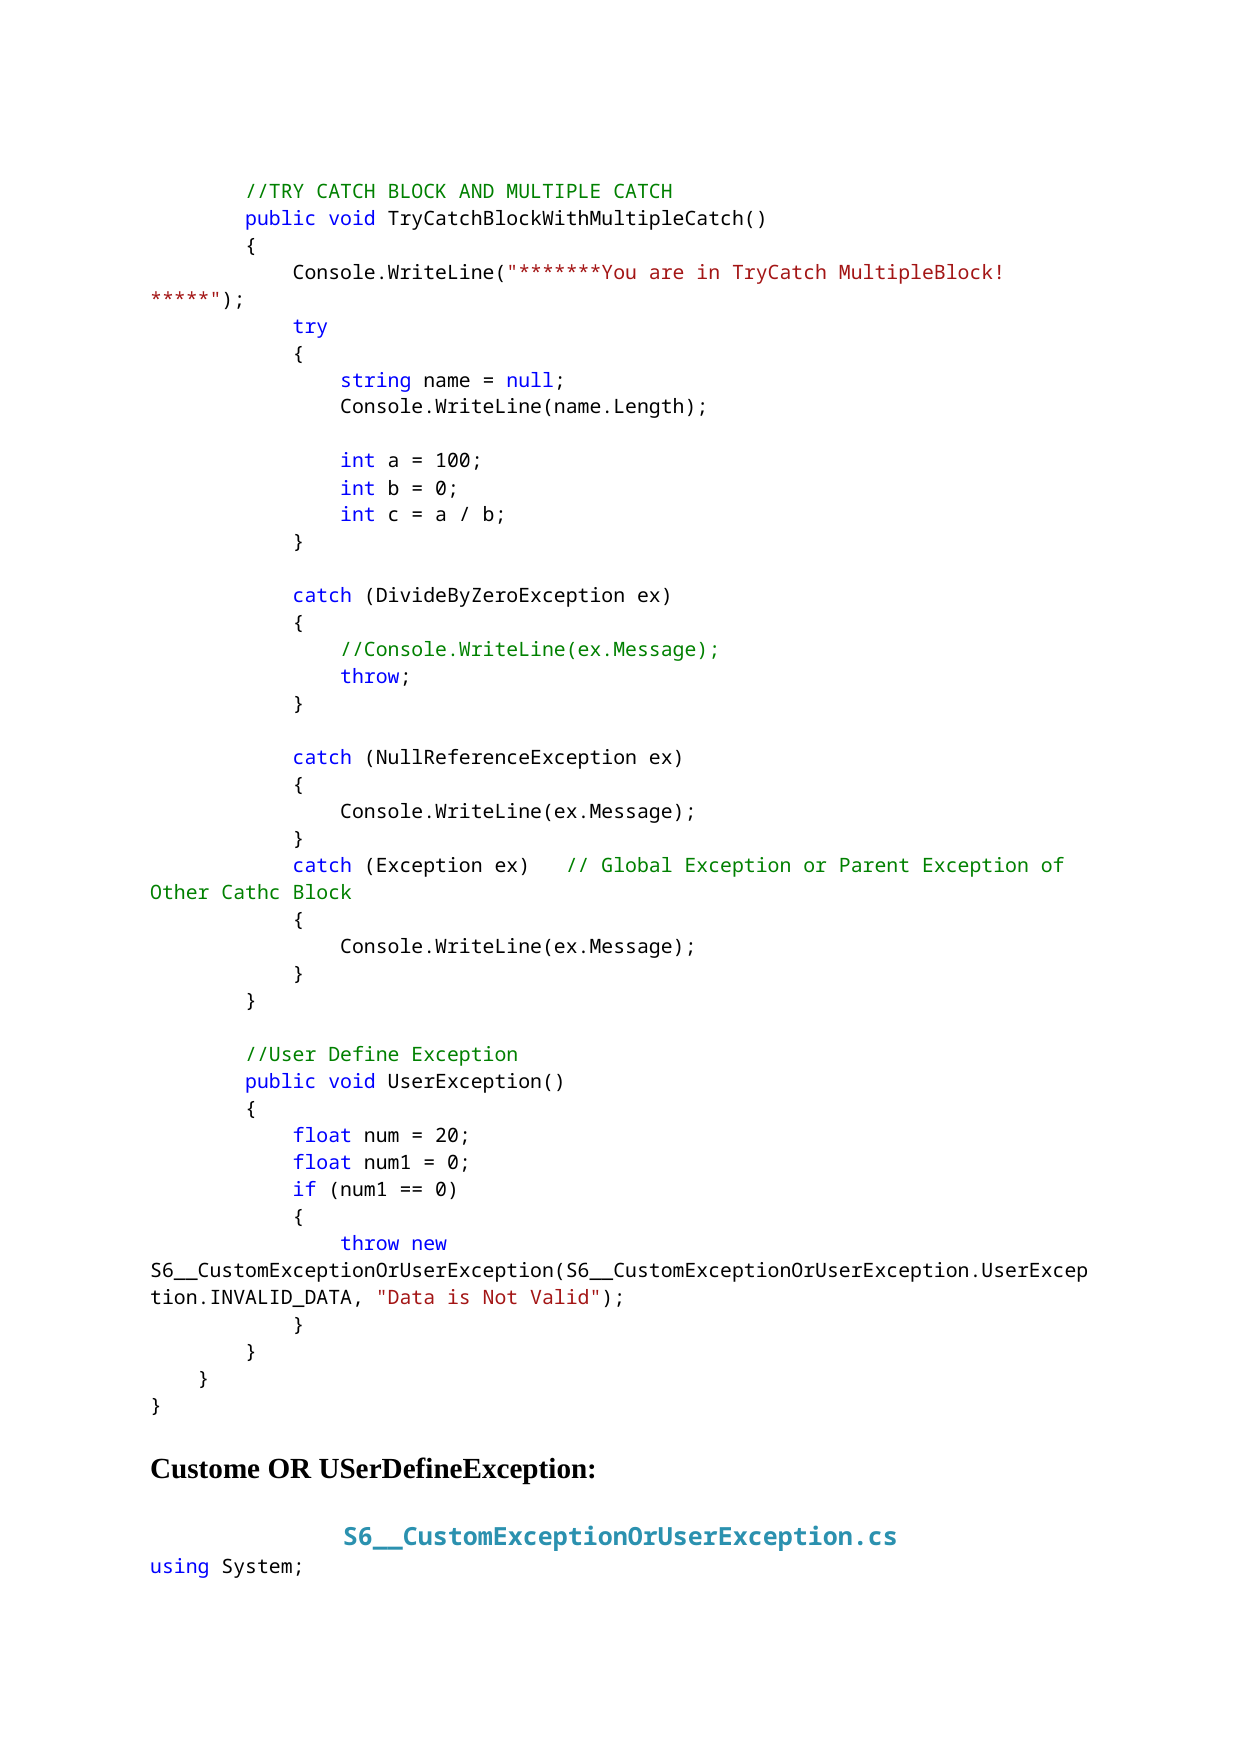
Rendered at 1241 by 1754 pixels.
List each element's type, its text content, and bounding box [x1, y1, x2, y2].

text } [150, 1364, 1090, 1391]
text catch (DivideByZeroException ex) [150, 582, 1090, 609]
text if (num1 == 0) [150, 1175, 1090, 1202]
text int a = 100; [150, 447, 1090, 474]
text Custome OR USerDefineException: [150, 1452, 1090, 1485]
text { [150, 339, 1090, 366]
text catch (Exception ex) // Global Exception or Parent Exception of Other Cathc Block [150, 851, 1090, 905]
text public void UserException() [150, 1067, 1090, 1094]
text int c = a / b; [150, 501, 1090, 528]
text throw new S6__CustomExceptionOrUserException(S6__CustomExceptionOrUserException.UserException.INVALID_DATA, "Data is Not Valid"); [150, 1229, 1090, 1310]
text S6__CustomExceptionOrUserException.cs [150, 1519, 1090, 1553]
text //TRY CATCH BLOCK AND MULTIPLE CATCH [150, 177, 1090, 204]
text { [150, 905, 1090, 932]
text } [150, 959, 1090, 986]
text using System; [150, 1553, 1090, 1580]
text { [150, 231, 1090, 258]
text Console.WriteLine(ex.Message); [150, 797, 1090, 824]
text Console.WriteLine(ex.Message); [150, 932, 1090, 959]
text string name = null; [150, 366, 1090, 393]
text } [150, 1337, 1090, 1364]
text Console.WriteLine("*******You are in TryCatch MultipleBlock!*****"); [150, 258, 1090, 312]
text Console.WriteLine(name.Length); [150, 393, 1090, 420]
text { [150, 1202, 1090, 1229]
text } [150, 824, 1090, 851]
text //Console.WriteLine(ex.Message); [150, 636, 1090, 663]
text } [150, 986, 1090, 1013]
text try [150, 312, 1090, 339]
text throw; [150, 663, 1090, 689]
text } [150, 1391, 1090, 1418]
text public void TryCatchBlockWithMultipleCatch() [150, 204, 1090, 231]
text } [150, 689, 1090, 717]
text } [150, 1310, 1090, 1337]
text float num1 = 0; [150, 1148, 1090, 1175]
text //User Define Exception [150, 1040, 1090, 1067]
text float num = 20; [150, 1121, 1090, 1148]
text int b = 0; [150, 474, 1090, 501]
text { [150, 771, 1090, 797]
text catch (NullReferenceException ex) [150, 743, 1090, 771]
text } [150, 528, 1090, 555]
text { [150, 609, 1090, 636]
text { [150, 1094, 1090, 1121]
